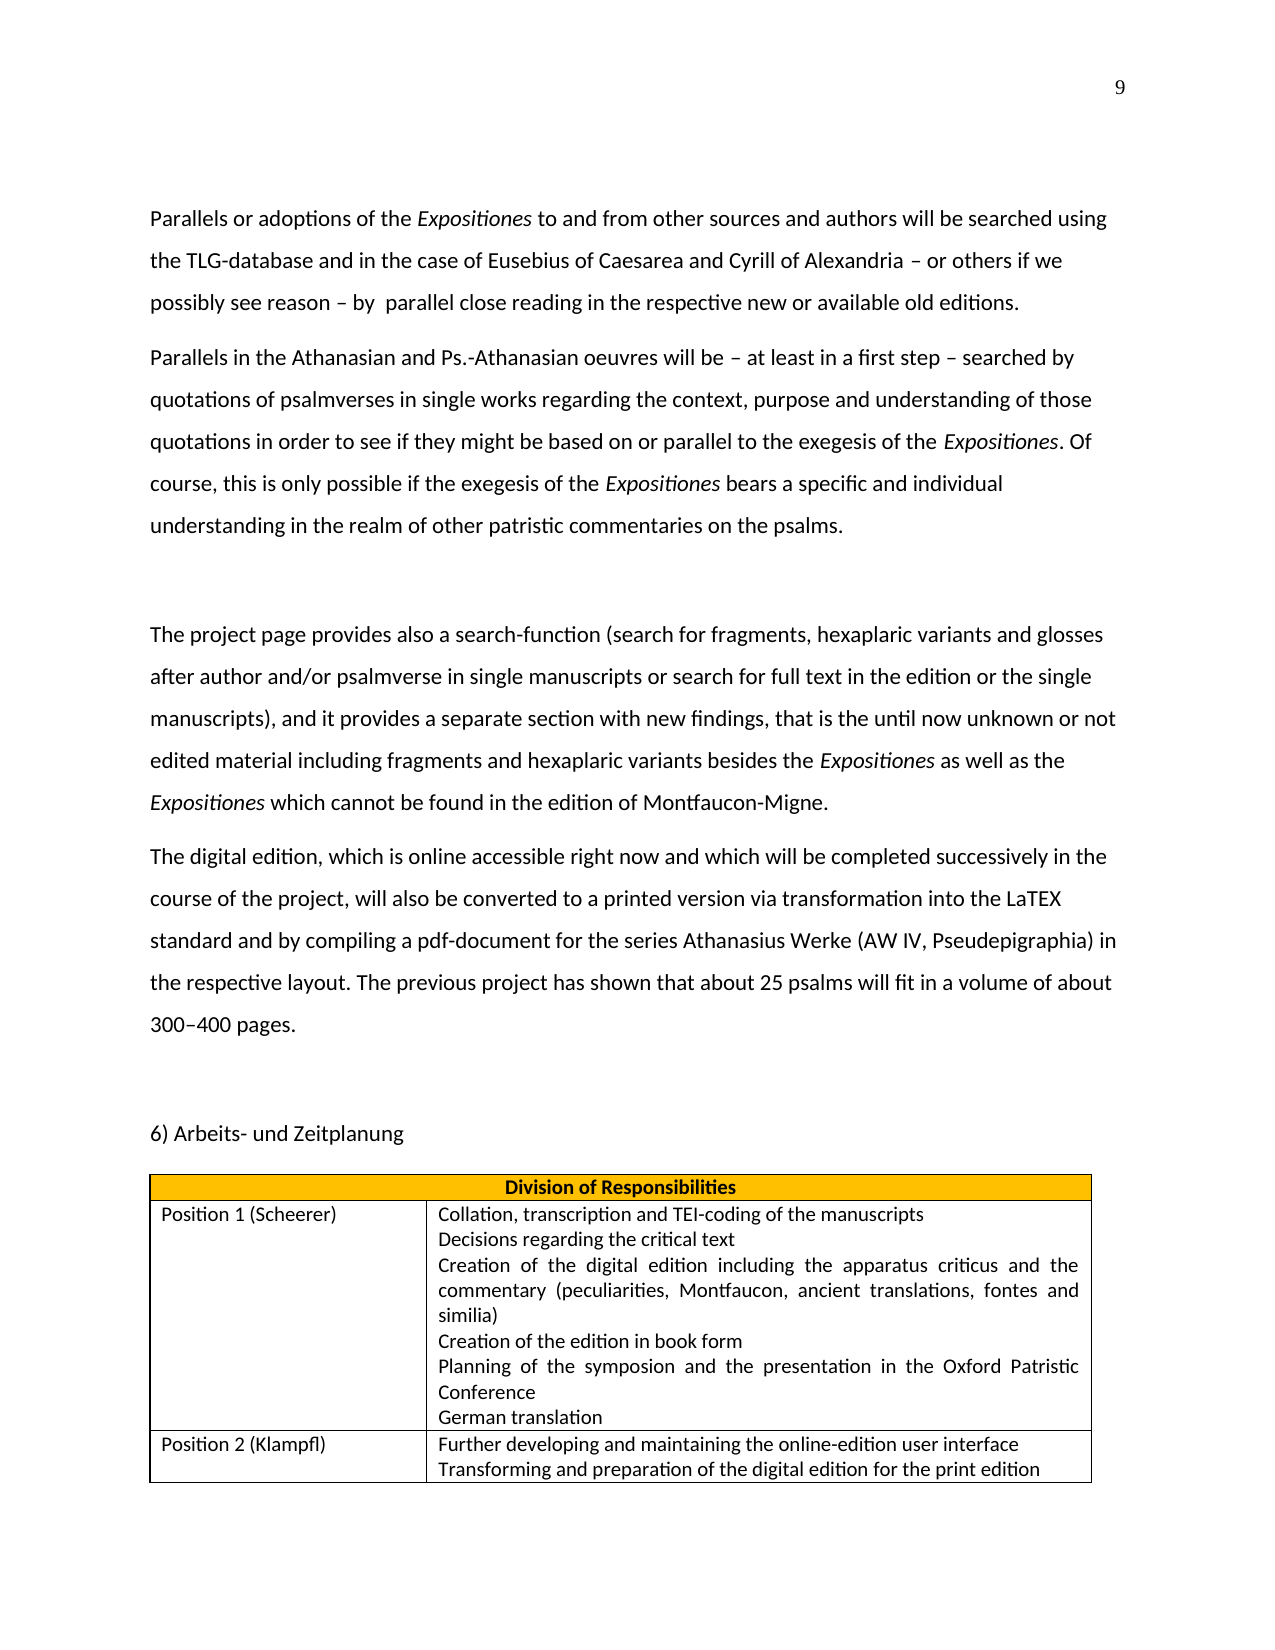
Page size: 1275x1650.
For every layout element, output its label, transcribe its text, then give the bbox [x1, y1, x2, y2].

table_header Division of Responsibilities [151, 1175, 1091, 1200]
table_cell Position 2 (Klampfl) [151, 1431, 426, 1482]
text Parallels in the Athanasian and Ps.-Athanasian oeuvres will be – at least in a first step – searched by quotations of psalmverses in single works regarding the context, purpose and understanding of those quotations in order to see if they might be based on or parallel to the exegesis of the Expositiones. Of course, this is only possible if the exegesis of the Expositiones bears a specific and individual understanding in the realm of other patristic commentaries on the psalms. [150, 343, 1125, 539]
text The digital edition, which is online accessible right now and which will be completed successively in the course of the project, will also be converted to a printed version via transformation into the LaTEX standard and by compiling a pdf-document for the series Athanasius Werke (AW IV, Pseudepigraphia) in the respective layout. The previous project has shown that about 25 psalms will fit in a volume of about 300–400 pages. [150, 842, 1125, 1038]
text 6) Arbeits- und Zeitplanung [150, 1119, 1125, 1147]
text The project page provides also a search-function (search for fragments, hexaplaric variants and glosses after author and/or psalmverse in single manuscripts or search for full text in the edition or the single manuscripts), and it provides a separate section with new findings, that is the until now unknown or not edited material including fragments and hexaplaric variants besides the Expositiones as well as the Expositiones which cannot be found in the edition of Montfaucon-Migne. [150, 620, 1125, 816]
table_cell Further developing and maintaining the online-edition user interface Transforming and preparation of the digital edition for the print edition [427, 1431, 1091, 1482]
table_cell Position 1 (Scheerer) [151, 1201, 426, 1430]
